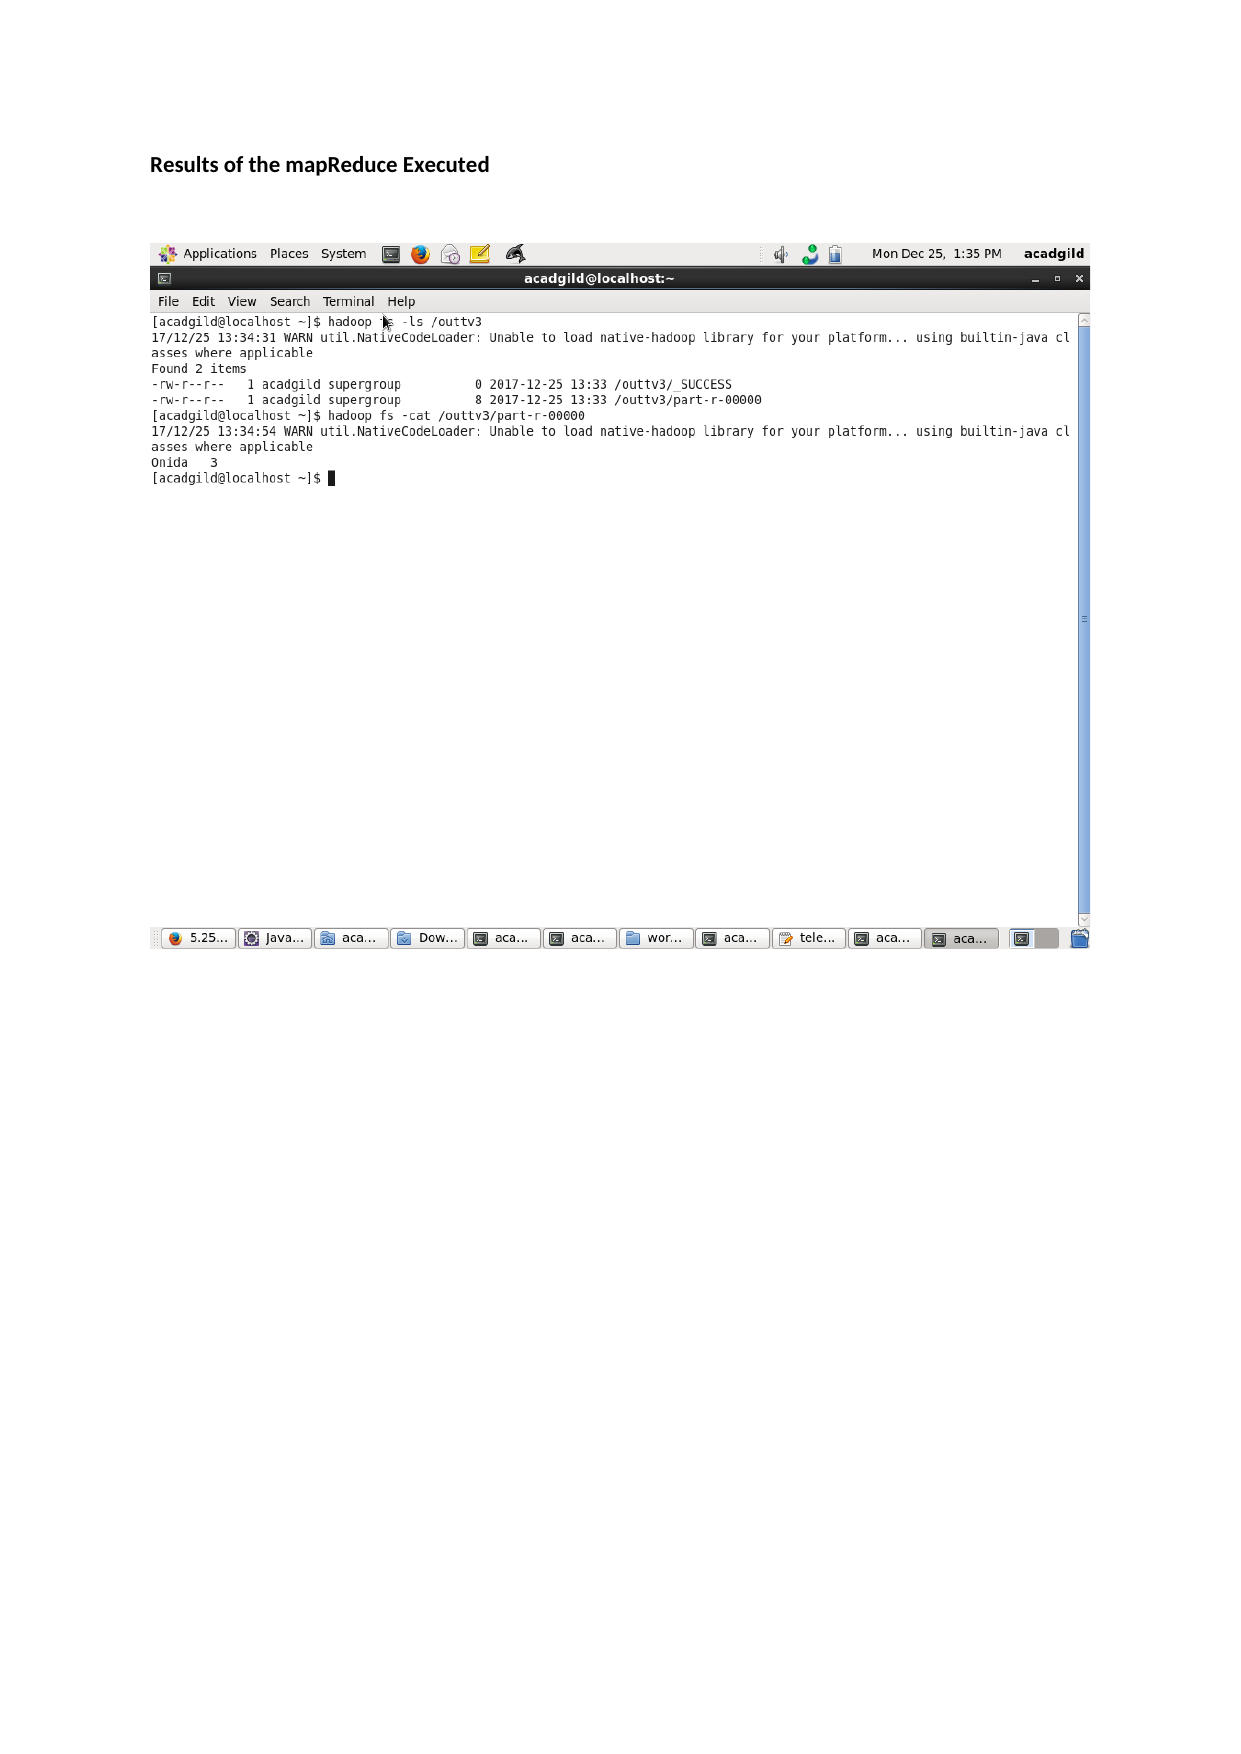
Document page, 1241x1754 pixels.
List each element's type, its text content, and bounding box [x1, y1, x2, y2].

text Results of the mapReduce Executed [150, 150, 1090, 178]
picture [150, 243, 1091, 949]
